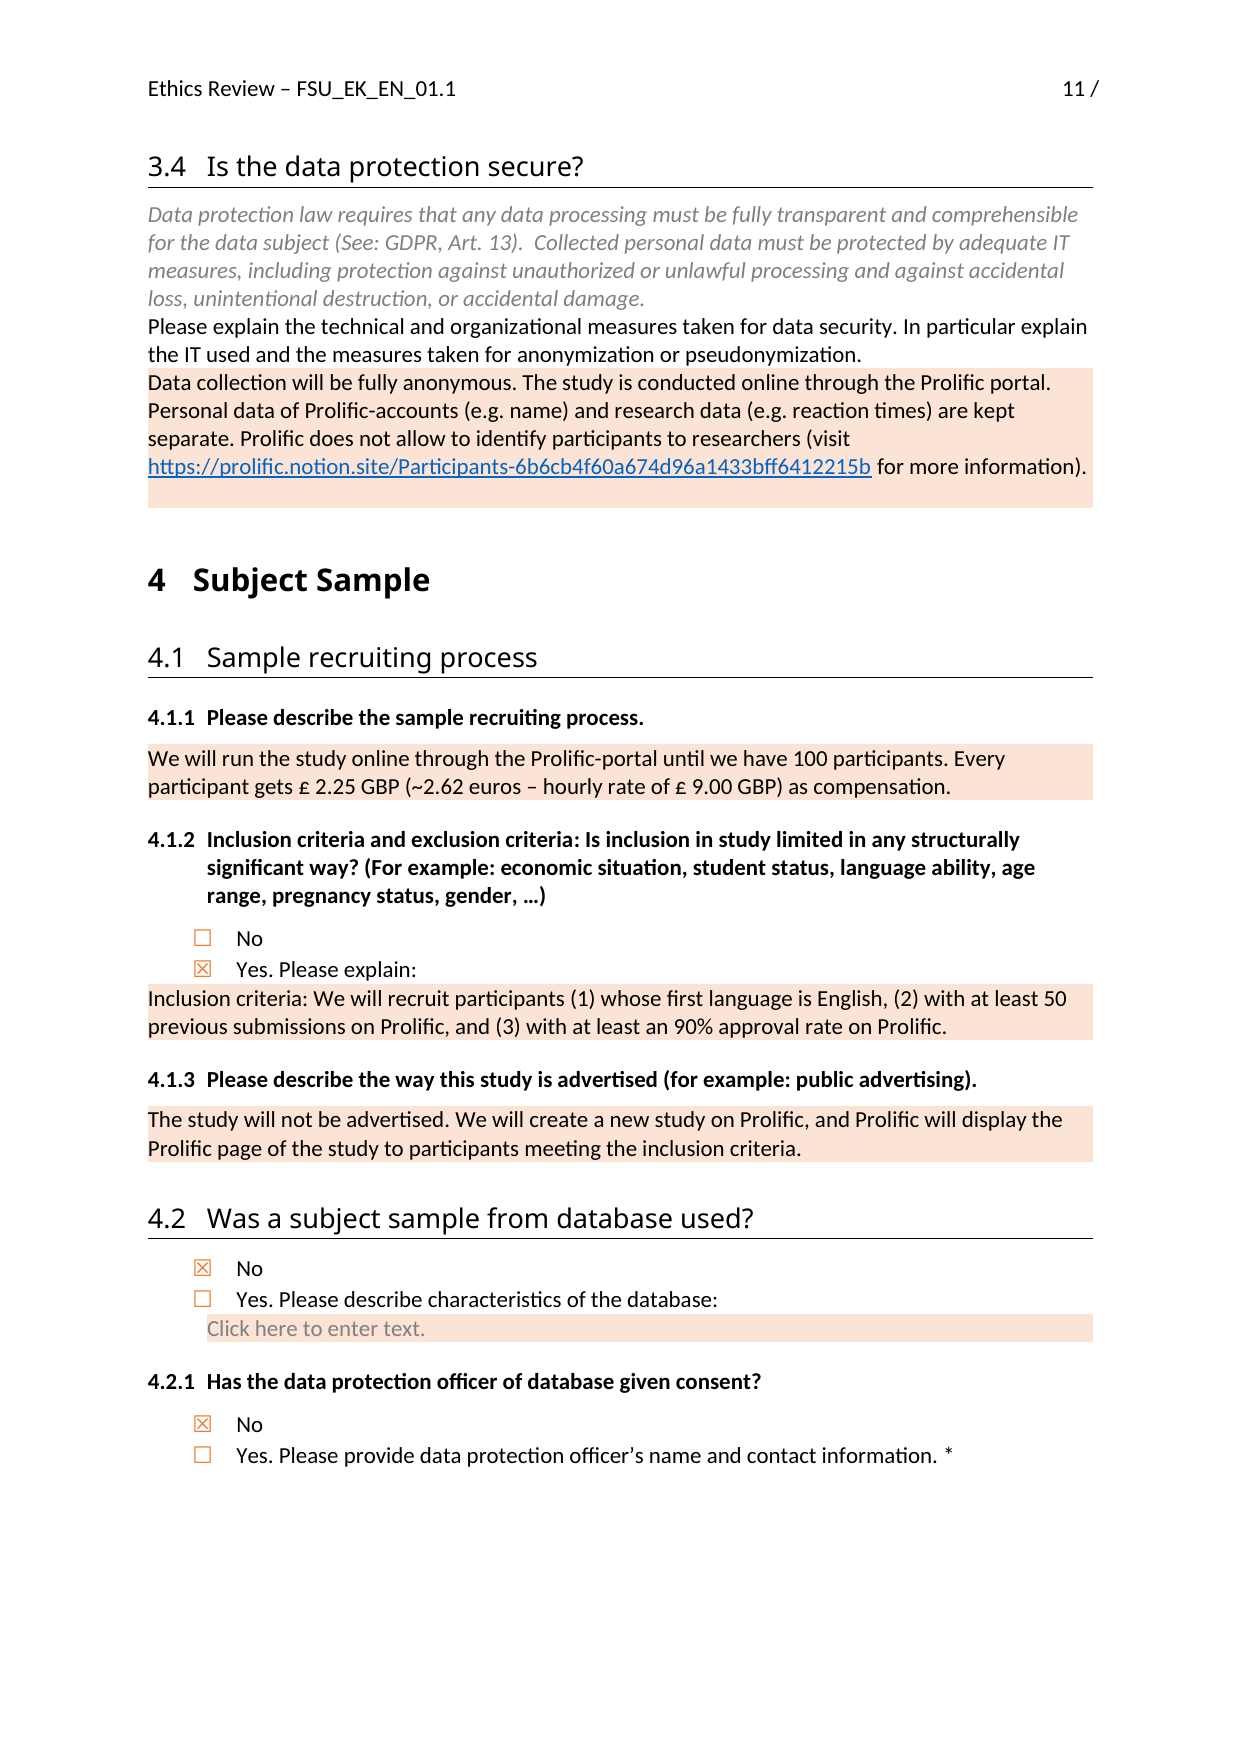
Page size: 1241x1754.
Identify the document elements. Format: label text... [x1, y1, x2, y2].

text No [192, 1252, 1093, 1283]
text Data protection law requires that any data processing must be fully transparent and comprehensible for the data subject (See: GDPR, Art. 13). Collected personal data must be protected by adequate IT measures, including protection against unauthorized or unlawful processing and against accidental loss, unintentional destruction, or accidental damage. [148, 200, 1093, 312]
text No [192, 922, 1093, 953]
text No [192, 1408, 1093, 1439]
subtitle Inclusion criteria and exclusion criteria: Is inclusion in study limited in any structurally significant way? (For example: economic situation, student status, language ability, age range, pregnancy status, gender, …) [148, 825, 1093, 909]
subtitle Please describe the sample recruiting process. [148, 703, 1093, 731]
subtitle Has the data protection officer of database given consent? [148, 1367, 1093, 1395]
text Yes. Please explain: [192, 953, 1093, 984]
text Please explain the technical and organizational measures taken for data security. In particular explain the IT used and the measures taken for anonymization or pseudonymization. [148, 312, 1093, 368]
subtitle Was a subject sample from database used? [148, 1199, 1093, 1238]
text Yes. Please provide data protection officer’s name and contact information. * [192, 1439, 1093, 1470]
subtitle Subject Sample [148, 558, 1093, 601]
subtitle Please describe the way this study is advertised (for example: public advertising). [148, 1065, 1093, 1093]
text Yes. Please describe characteristics of the database: [192, 1283, 1093, 1314]
subtitle Is the data protection secure? [148, 148, 1093, 187]
subtitle Sample recruiting process [148, 638, 1093, 677]
